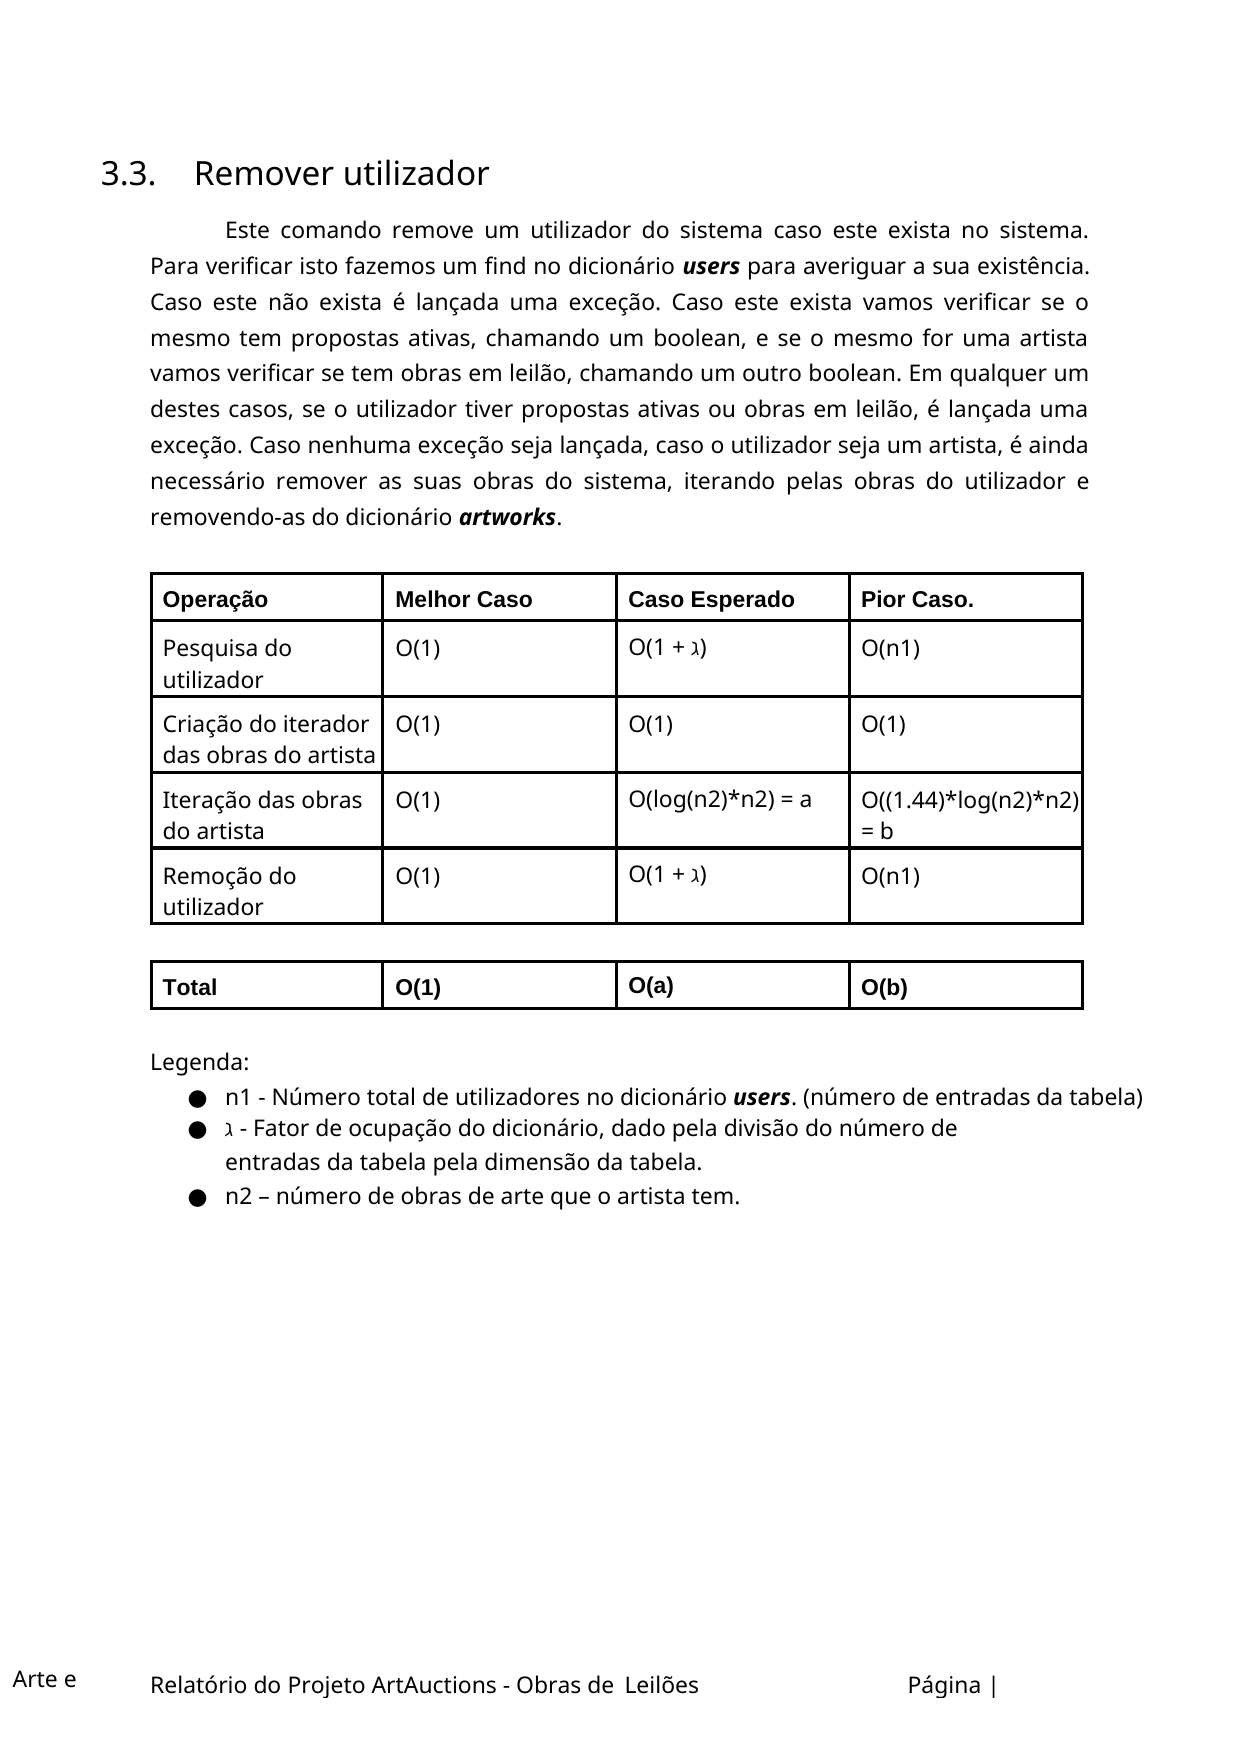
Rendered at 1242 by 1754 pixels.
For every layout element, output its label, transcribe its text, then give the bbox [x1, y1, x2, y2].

table_header O(a) [618, 963, 848, 1007]
table_cell O(n1) [851, 622, 1081, 695]
table_cell O(1 + ℷ) [618, 850, 848, 922]
text Este comando remove um utilizador do sistema caso este exista no sistema. Para verificar isto fazemos um find no dicionário users para averiguar a sua existência. Caso este não exista é lançada uma exceção. Caso este exista vamos verificar se o mesmo tem propostas ativas, chamando um boolean, e se o mesmo for uma artista vamos verificar se tem obras em leilão, chamando um outro boolean. Em qualquer um destes casos, se o utilizador tiver propostas ativas ou obras em leilão, é lançada uma exceção. Caso nenhuma exceção seja lançada, caso o utilizador seja um artista, é ainda necessário remover as suas obras do sistema, iterando pelas obras do utilizador e removendo-as do dicionário artworks. [150, 214, 1090, 532]
table_cell Criação do iterador das obras do artista [153, 698, 381, 771]
table_cell O(1) [618, 698, 848, 771]
table_header Caso Esperado [618, 575, 848, 619]
list n1 - Número total de utilizadores no dicionário users. (número de entradas da tabela) [187, 1081, 1227, 1112]
list n2 – número de obras de arte que o artista tem. [187, 1180, 1048, 1211]
table_cell Iteração das obras do artista [153, 774, 381, 846]
table_cell O(1) [384, 622, 615, 695]
table_cell O((1.44)*log(n2)*n2) = b [851, 774, 1081, 846]
table_cell Remoção do utilizador [153, 850, 381, 922]
table_cell O(1) [384, 850, 615, 922]
table_header O(1) [384, 963, 615, 1007]
list ℷ - Fator de ocupação do dicionário, dado pela divisão do número de entradas da tabela pela dimensão da tabela. [187, 1112, 1048, 1177]
table_cell O(1) [851, 698, 1081, 771]
table_cell O(1) [384, 698, 615, 771]
text Legenda: [150, 1046, 1227, 1077]
table_header Pior Caso. [851, 575, 1081, 619]
table_cell Pesquisa do utilizador [153, 622, 381, 695]
subtitle Remover utilizador [101, 150, 1227, 195]
table_header Total [153, 963, 381, 1007]
table_cell O(n1) [851, 850, 1081, 922]
table_cell O(1) [384, 774, 615, 846]
table_cell O(1 + ℷ) [618, 622, 848, 695]
table_header O(b) [851, 963, 1081, 1007]
table_header Operação [153, 575, 381, 619]
table_cell O(log(n2)*n2) = a [618, 774, 848, 846]
table_header Melhor Caso [384, 575, 615, 619]
